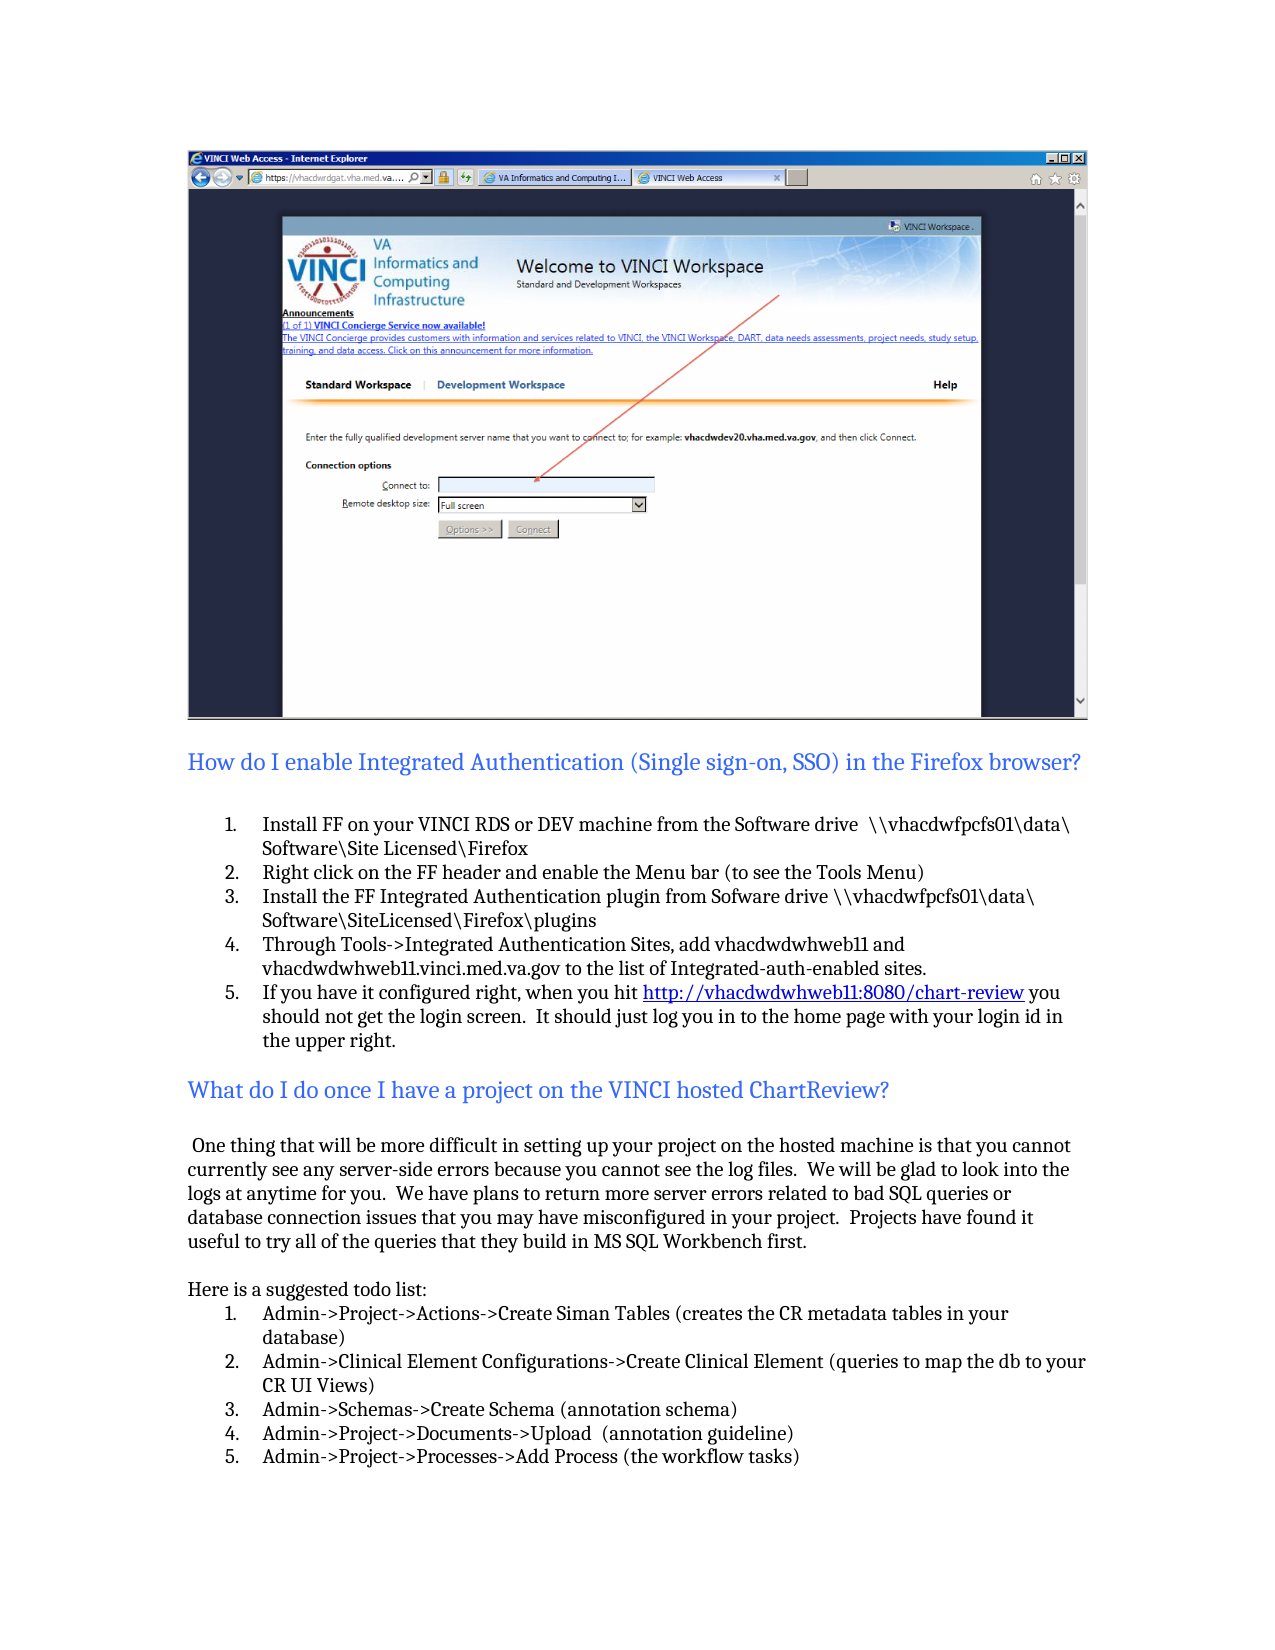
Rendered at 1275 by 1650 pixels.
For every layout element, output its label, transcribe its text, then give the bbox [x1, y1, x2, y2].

list Admin->Schemas->Create Schema (annotation schema) [225, 1397, 1087, 1421]
list Right click on the FF header and enable the Menu bar (to see the Tools Menu) [225, 861, 1087, 884]
text What do I do once I have a project on the VINCI hosted ChartReview? [187, 1076, 1087, 1105]
list Admin->Project->Actions->Create Siman Tables (creates the CR metadata tables in your database) [225, 1301, 1087, 1349]
text Here is a suggested todo list: [187, 1277, 1087, 1301]
list Through Tools->Integrated Authentication Sites, add vhacdwdwhweb11 and vhacdwdwhweb11.vinci.med.va.gov to the list of Integrated-auth-enabled sites. [225, 932, 1087, 980]
text How do I enable Integrated Authentication (Single sign-on, SSO) in the Firefox browser? [187, 748, 1087, 777]
list Admin->Clinical Element Configurations->Create Clinical Element (queries to map the db to your CR UI Views) [225, 1349, 1087, 1397]
list Admin->Project->Processes->Add Process (the workflow tasks) [225, 1445, 1087, 1469]
picture [187, 150, 1088, 720]
text One thing that will be more difficult in setting up your project on the hosted machine is that you cannot currently see any server-side errors because you cannot see the log files. We will be glad to look into the logs at anytime for you. We have plans to return more server errors related to bad SQL queries or database connection issues that you may have misconfigured in your project. Projects have found it useful to try all of the queries that they build in MS SQL Workbench first. [187, 1134, 1087, 1253]
list Install FF on your VINCI RDS or DEV machine from the Software drive \\vhacdwfpcfs01\data\Software\Site Licensed\Firefox [225, 813, 1087, 861]
list Install the FF Integrated Authentication plugin from Sofware drive \\vhacdwfpcfs01\data\Software\SiteLicensed\Firefox\plugins [225, 884, 1087, 932]
list If you have it configured right, when you hit http://vhacdwdwhweb11:8080/chart-review you should not get the login screen. It should just log you in to the home page with your login id in the upper right. [225, 980, 1087, 1052]
list Admin->Project->Documents->Upload (annotation guideline) [225, 1421, 1087, 1445]
